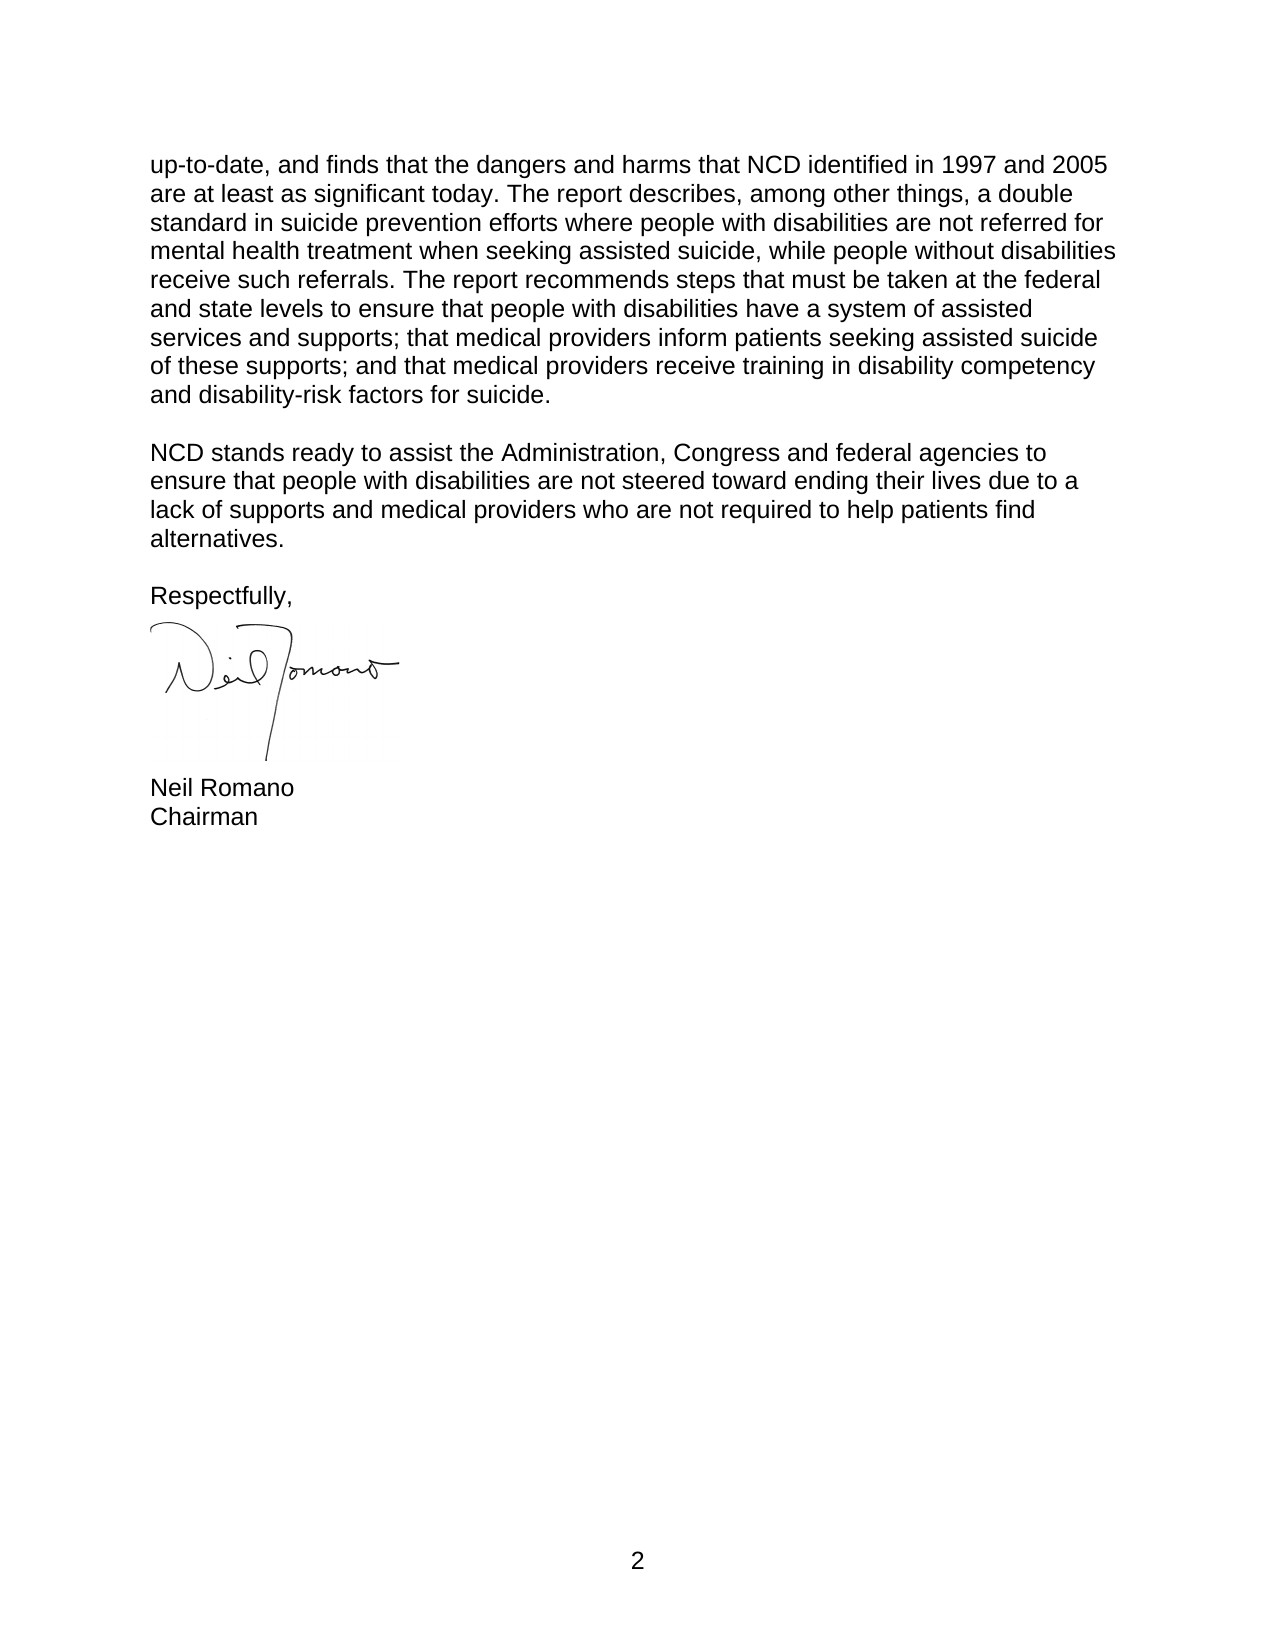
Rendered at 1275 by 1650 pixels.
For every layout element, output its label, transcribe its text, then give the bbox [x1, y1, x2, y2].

text Neil Romano Chairman [150, 773, 1125, 831]
text Respectfully, [150, 581, 1125, 610]
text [150, 150, 1125, 409]
picture [150, 622, 400, 761]
text NCD stands ready to assist the Administration, Congress and federal agencies to ensure that people with disabilities are not steered toward ending their lives due to a lack of supports and medical providers who are not required to help patients find alternatives. [150, 437, 1125, 552]
